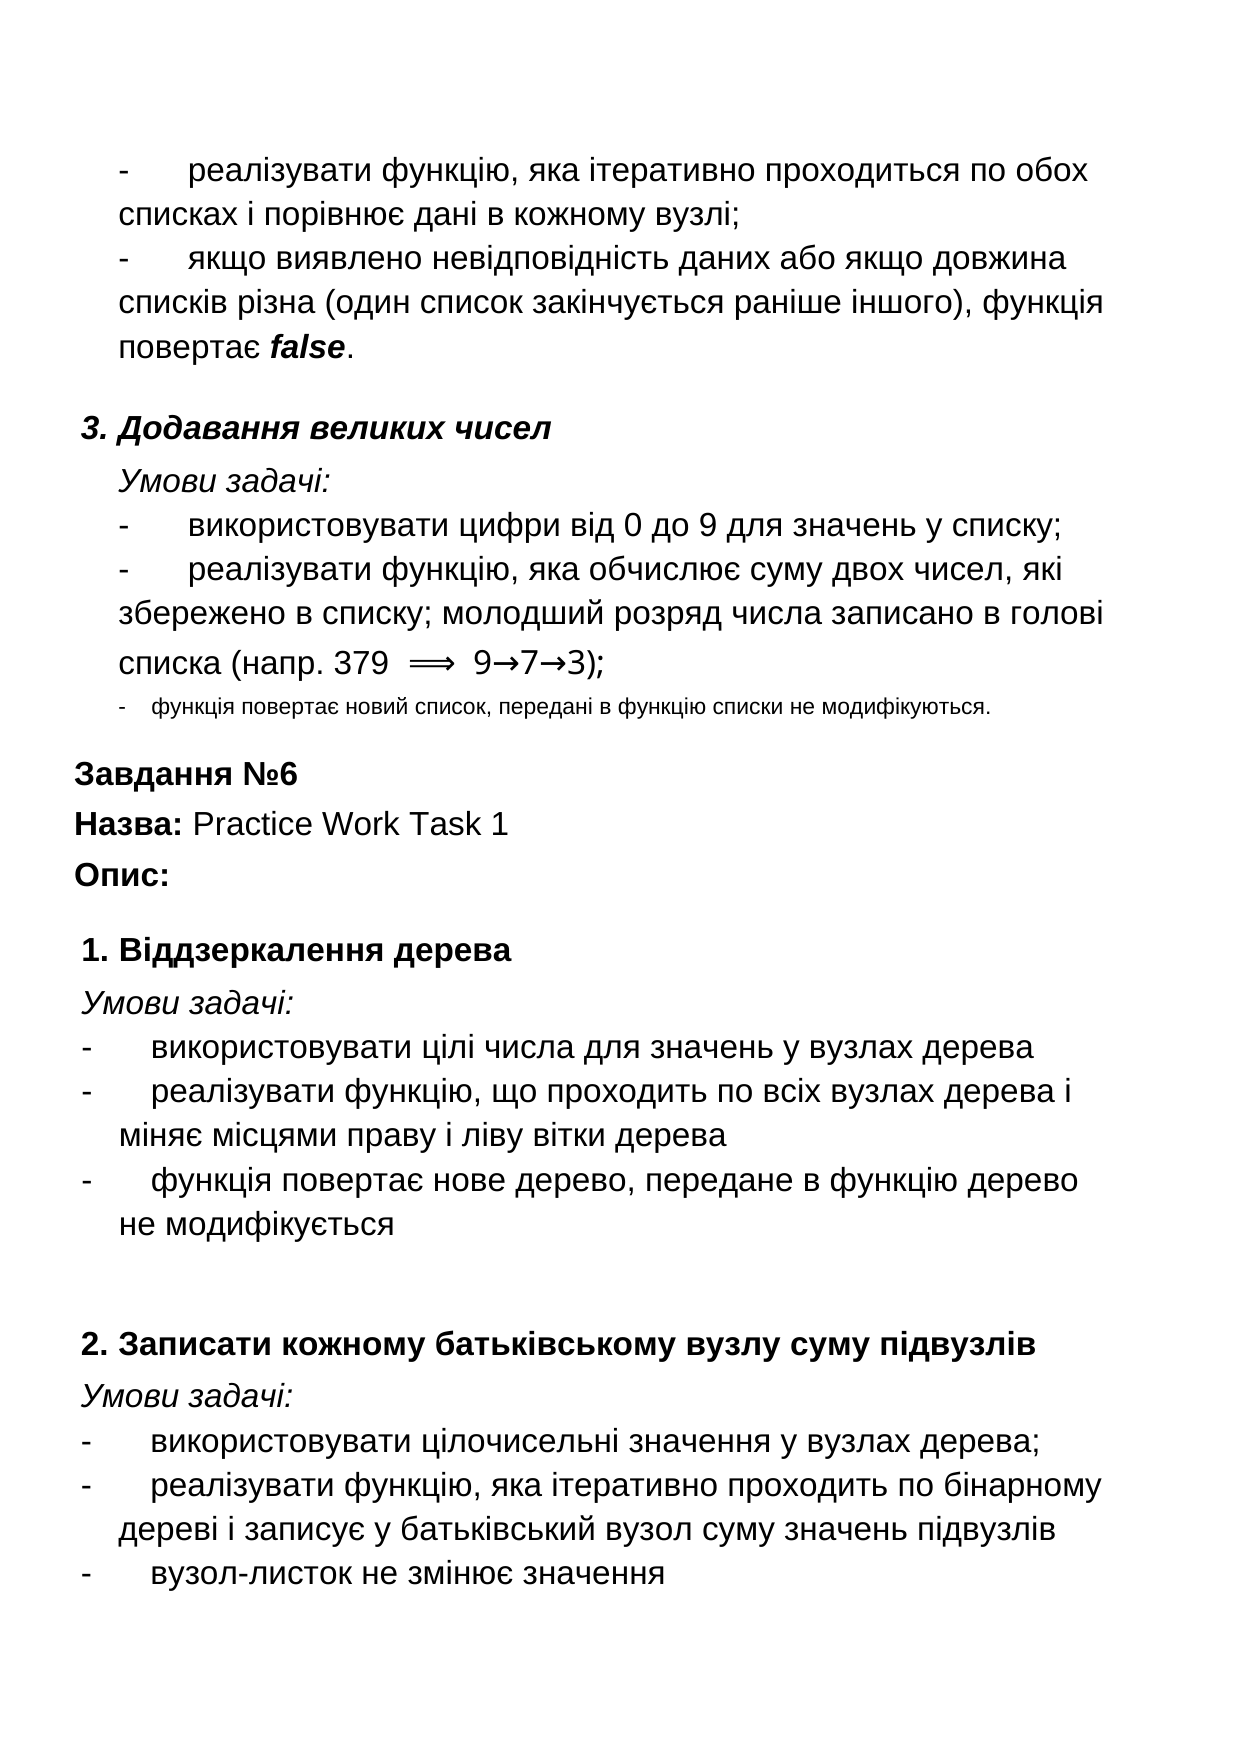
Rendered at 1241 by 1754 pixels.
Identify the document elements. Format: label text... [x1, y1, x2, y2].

text - використовувати цілочисельні значення у вузлах дерева; [81, 1421, 1124, 1459]
text - використовувати цілі числа для значень у вузлах дерева [81, 1027, 1124, 1066]
subtitle Віддзеркалення дерева [81, 931, 1124, 969]
text - використовувати цифри від 0 до 9 для значень у списку; [118, 505, 1124, 543]
text - реалізувати функцію, яка ітеративно проходиться по обох списках і порівнює дані в кожному вузлі; [118, 150, 1124, 233]
text Опис: [74, 854, 1165, 893]
text - якщо виявлено невідповідність даних або якщо довжина списків різна (один список закінчується раніше іншого), функція повертає false. [118, 238, 1124, 365]
text Завдання №6 [74, 754, 1165, 792]
text Умови задачі: [81, 1376, 1124, 1415]
text - вузол-листок не змінює значення [81, 1553, 1124, 1592]
text Умови задачі: [81, 983, 1124, 1021]
text - функція повертає нове дерево, передане в функцію дерево не модифікується [81, 1160, 1124, 1242]
text - функція повертає новий список, передані в функцію списки не модифікуються. [118, 693, 1124, 720]
text - реалізувати функцію, яка ітеративно проходить по бінарному дереві і записує у батьківський вузол суму значень підвузлів [81, 1465, 1124, 1547]
text - реалізувати функцію, що проходить по всіх вузлах дерева і міняє місцями праву і ліву вітки дерева [81, 1071, 1124, 1154]
subtitle Додавання великих чисел [81, 408, 1124, 447]
text Умови задачі: [118, 461, 1124, 499]
subtitle Записати кожному батьківському вузлу суму підвузлів [81, 1324, 1124, 1362]
text Назва: Practice Work Task 1 [74, 804, 1165, 843]
text - реалізувати функцію, яка обчислює суму двох чисел, які збережено в списку; молодший розряд числа записано в голові списка (напр. 379 ⟹ 9→7→3); [118, 549, 1124, 686]
